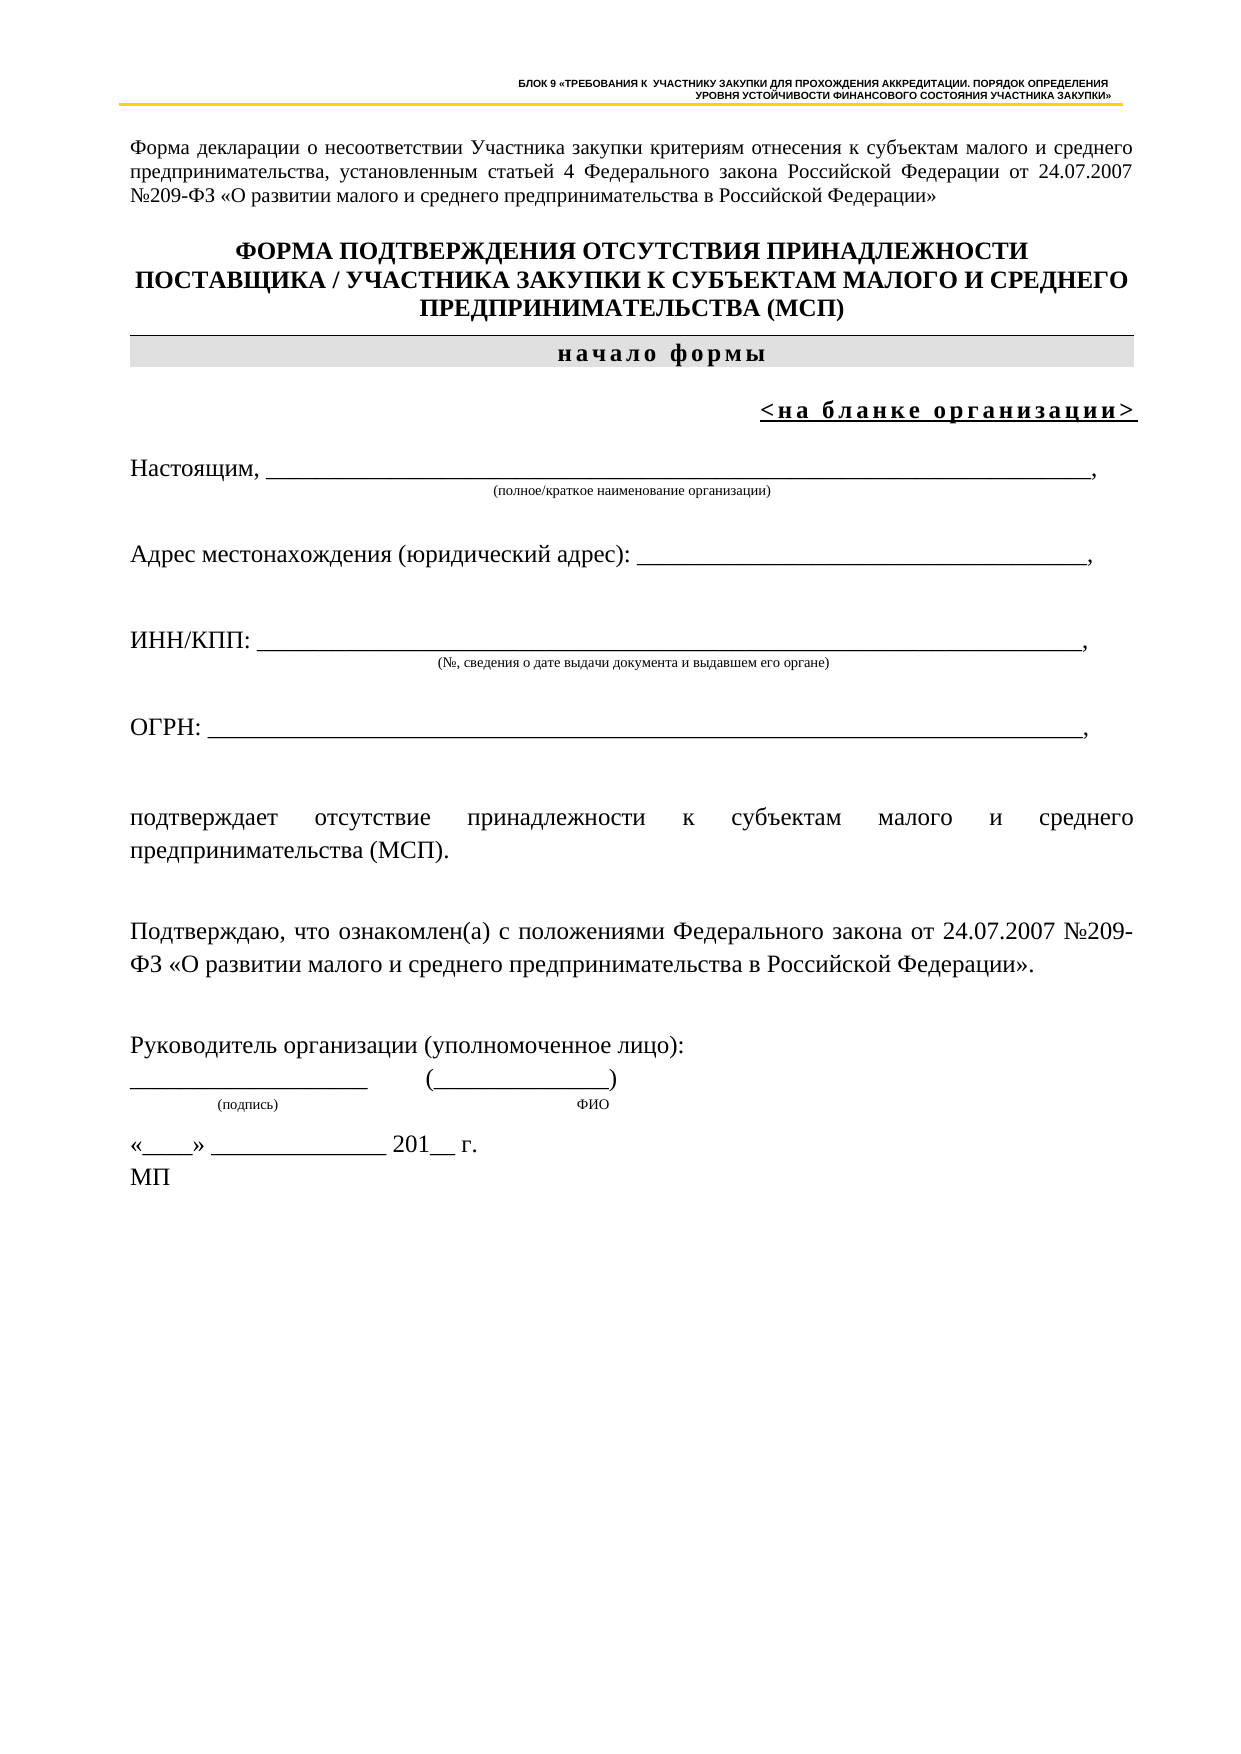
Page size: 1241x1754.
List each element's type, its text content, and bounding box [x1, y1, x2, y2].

text ИНН/КПП: __________________________________________________________________, [130, 625, 1134, 654]
text (полное/краткое наименование организации) [130, 482, 1134, 510]
text (подпись) ФИО [130, 1096, 1134, 1125]
text (№, сведения о дате выдачи документа и выдавшем его органе) [130, 654, 1134, 683]
text начало формы [130, 336, 1134, 367]
text ОГРН: ______________________________________________________________________, [130, 712, 1134, 740]
text Настоящим, __________________________________________________________________, [130, 453, 1134, 482]
text <на бланке организации> [130, 395, 1134, 424]
text подтверждает отсутствие принадлежности к субъектам малого и среднего предпринимательства (МСП). [130, 802, 1134, 864]
text Форма подтверждения отсутствия принадлежности поставщика / участника закупки к субъектам малого и среднего предпринимательства (МСП) [130, 236, 1134, 322]
text Руководитель организации (уполномоченное лицо): [130, 1030, 1134, 1059]
text ___________________ (______________) [130, 1063, 1134, 1092]
text «____» ______________ 201__ г. [130, 1129, 1134, 1158]
text Форма декларации о несоответствии Участника закупки критериям отнесения к субъектам малого и среднего предпринимательства, установленным статьей 4 Федерального закона Российской Федерации от 24.07.2007 №209-ФЗ «О развитии малого и среднего предпринимательства в Российской Федерации» [130, 135, 1134, 207]
text МП [130, 1162, 1134, 1191]
text Подтверждаю, что ознакомлен(а) с положениями Федерального закона от 24.07.2007 №209-ФЗ «О развитии малого и среднего предпринимательства в Российской Федерации». [130, 916, 1134, 978]
text Адрес местонахождения (юридический адрес): ____________________________________, [130, 539, 1134, 568]
